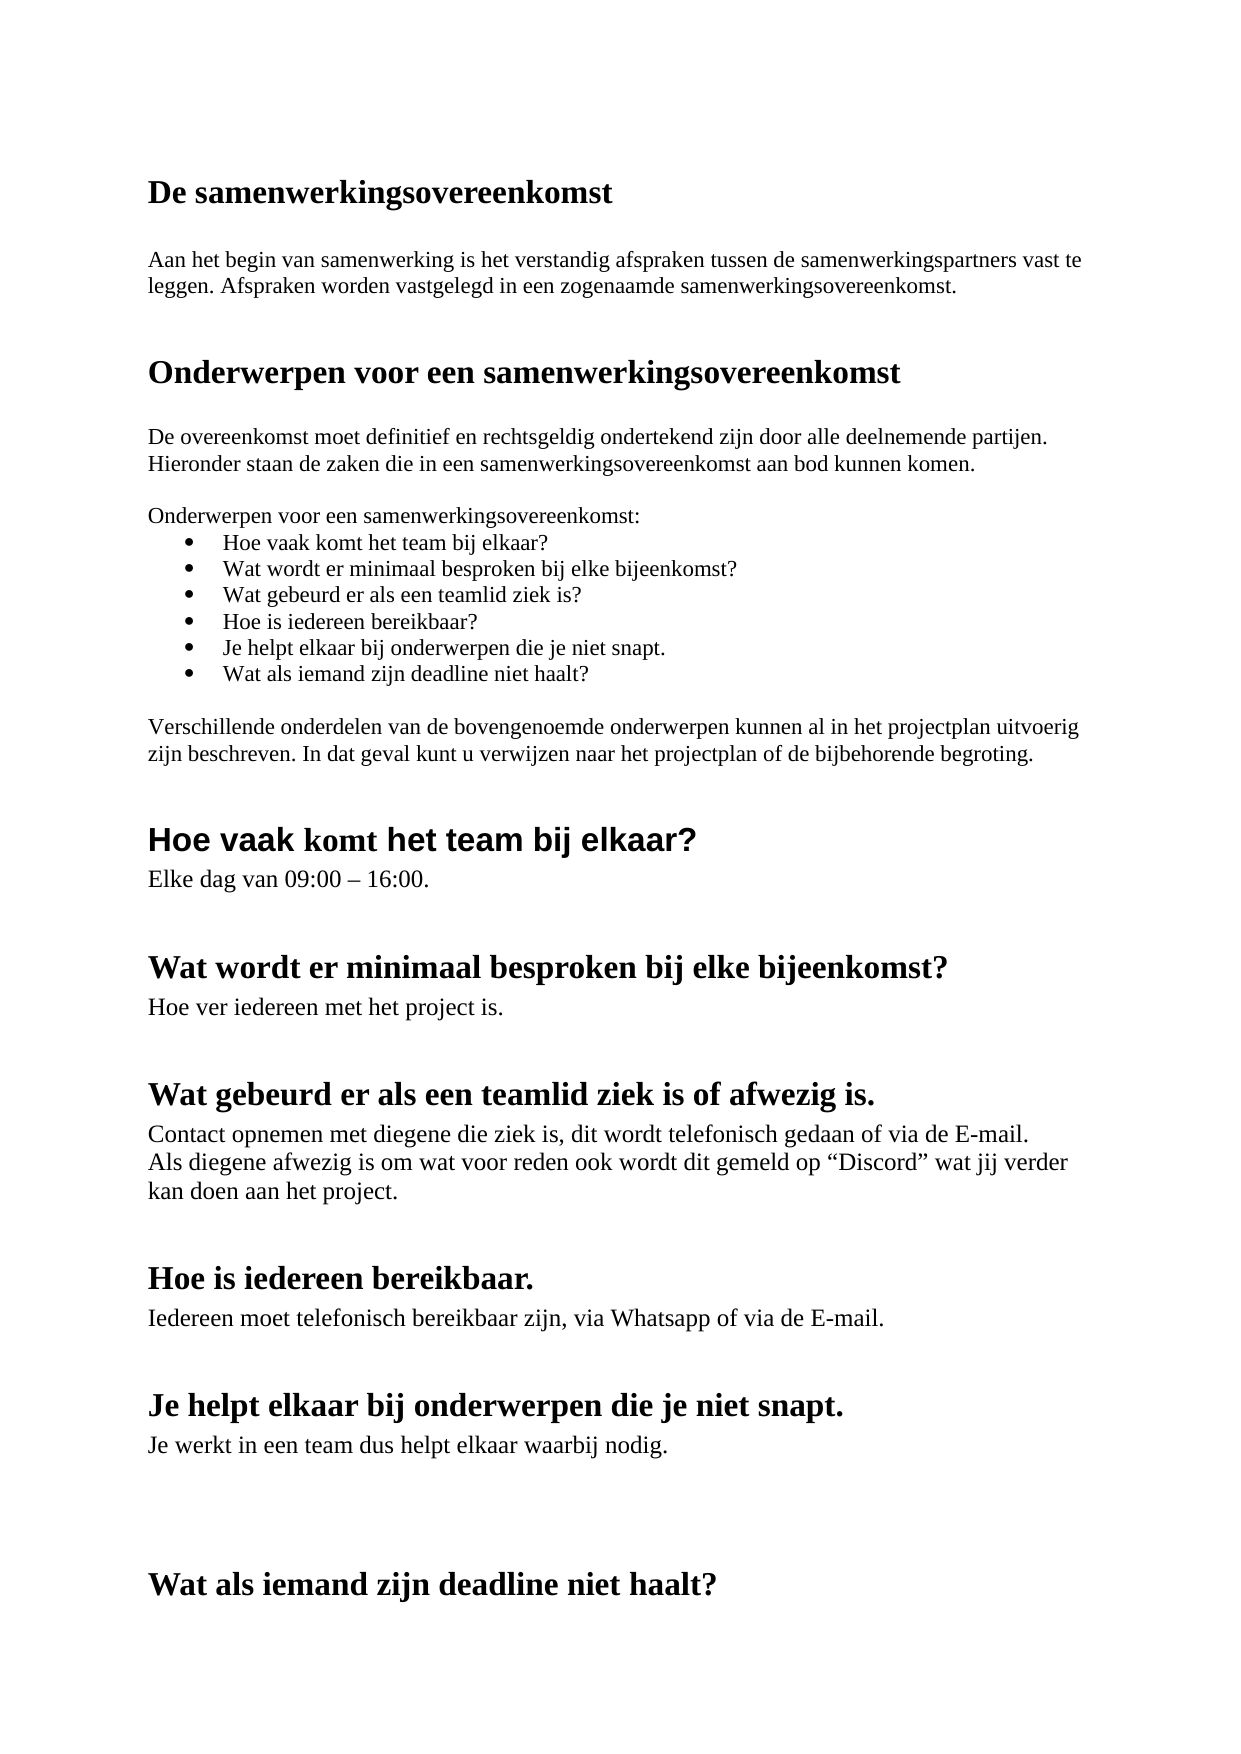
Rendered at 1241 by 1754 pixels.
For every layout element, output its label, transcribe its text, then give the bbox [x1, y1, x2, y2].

list Je helpt elkaar bij onderwerpen die je niet snapt. [185, 634, 1093, 661]
text De overeenkomst moet definitief en rechtsgeldig ondertekend zijn door alle deelnemende partijen. Hieronder staan de zaken die in een samenwerkingsovereenkomst aan bod kunnen komen. [148, 423, 1093, 476]
text Verschillende onderdelen van de bovengenoemde onderwerpen kunnen al in het projectplan uitvoerig zijn beschreven. In dat geval kunt u verwijzen naar het projectplan of de bijbehorende begroting. [148, 713, 1093, 766]
list Hoe vaak komt het team bij elkaar? [185, 529, 1093, 555]
subtitle Je helpt elkaar bij onderwerpen die je niet snapt. [148, 1386, 1093, 1424]
text Onderwerpen voor een samenwerkingsovereenkomst: [148, 502, 1093, 529]
list Wat als iemand zijn deadline niet haalt? [185, 661, 1093, 687]
list Wat gebeurd er als een teamlid ziek is? [185, 581, 1093, 608]
subtitle Wat gebeurd er als een teamlid ziek is of afwezig is. [148, 1074, 1093, 1112]
text Aan het begin van samenwerking is het verstandig afspraken tussen de samenwerkingspartners vast te leggen. Afspraken worden vastgelegd in een zogenaamde samenwerkingsovereenkomst. [148, 246, 1093, 299]
list Hoe is iedereen bereikbaar? [185, 608, 1093, 634]
text Als diegene afwezig is om wat voor reden ook wordt dit gemeld op “Discord” wat jij verder kan doen aan het project. [148, 1147, 1093, 1205]
text Iedereen moet telefonisch bereikbaar zijn, via Whatsapp of via de E-mail. [148, 1303, 1093, 1332]
subtitle Hoe vaak komt het team bij elkaar? [148, 820, 1093, 858]
subtitle Onderwerpen voor een samenwerkingsovereenkomst [148, 352, 1093, 391]
subtitle Wat wordt er minimaal besproken bij elke bijeenkomst? [148, 947, 1093, 985]
text Hoe ver iedereen met het project is. [148, 992, 1093, 1020]
list Wat wordt er minimaal besproken bij elke bijeenkomst? [185, 555, 1093, 581]
text Wat als iemand zijn deadline niet haalt? [148, 1564, 1093, 1603]
text Contact opnemen met diegene die ziek is, dit wordt telefonisch gedaan of via de E-mail. [148, 1119, 1093, 1147]
subtitle De samenwerkingsovereenkomst [148, 173, 1093, 211]
text Je werkt in een team dus helpt elkaar waarbij nodig. [148, 1430, 1093, 1459]
subtitle Hoe is iedereen bereikbaar. [148, 1259, 1093, 1297]
text Elke dag van 09:00 – 16:00. [148, 864, 1093, 893]
